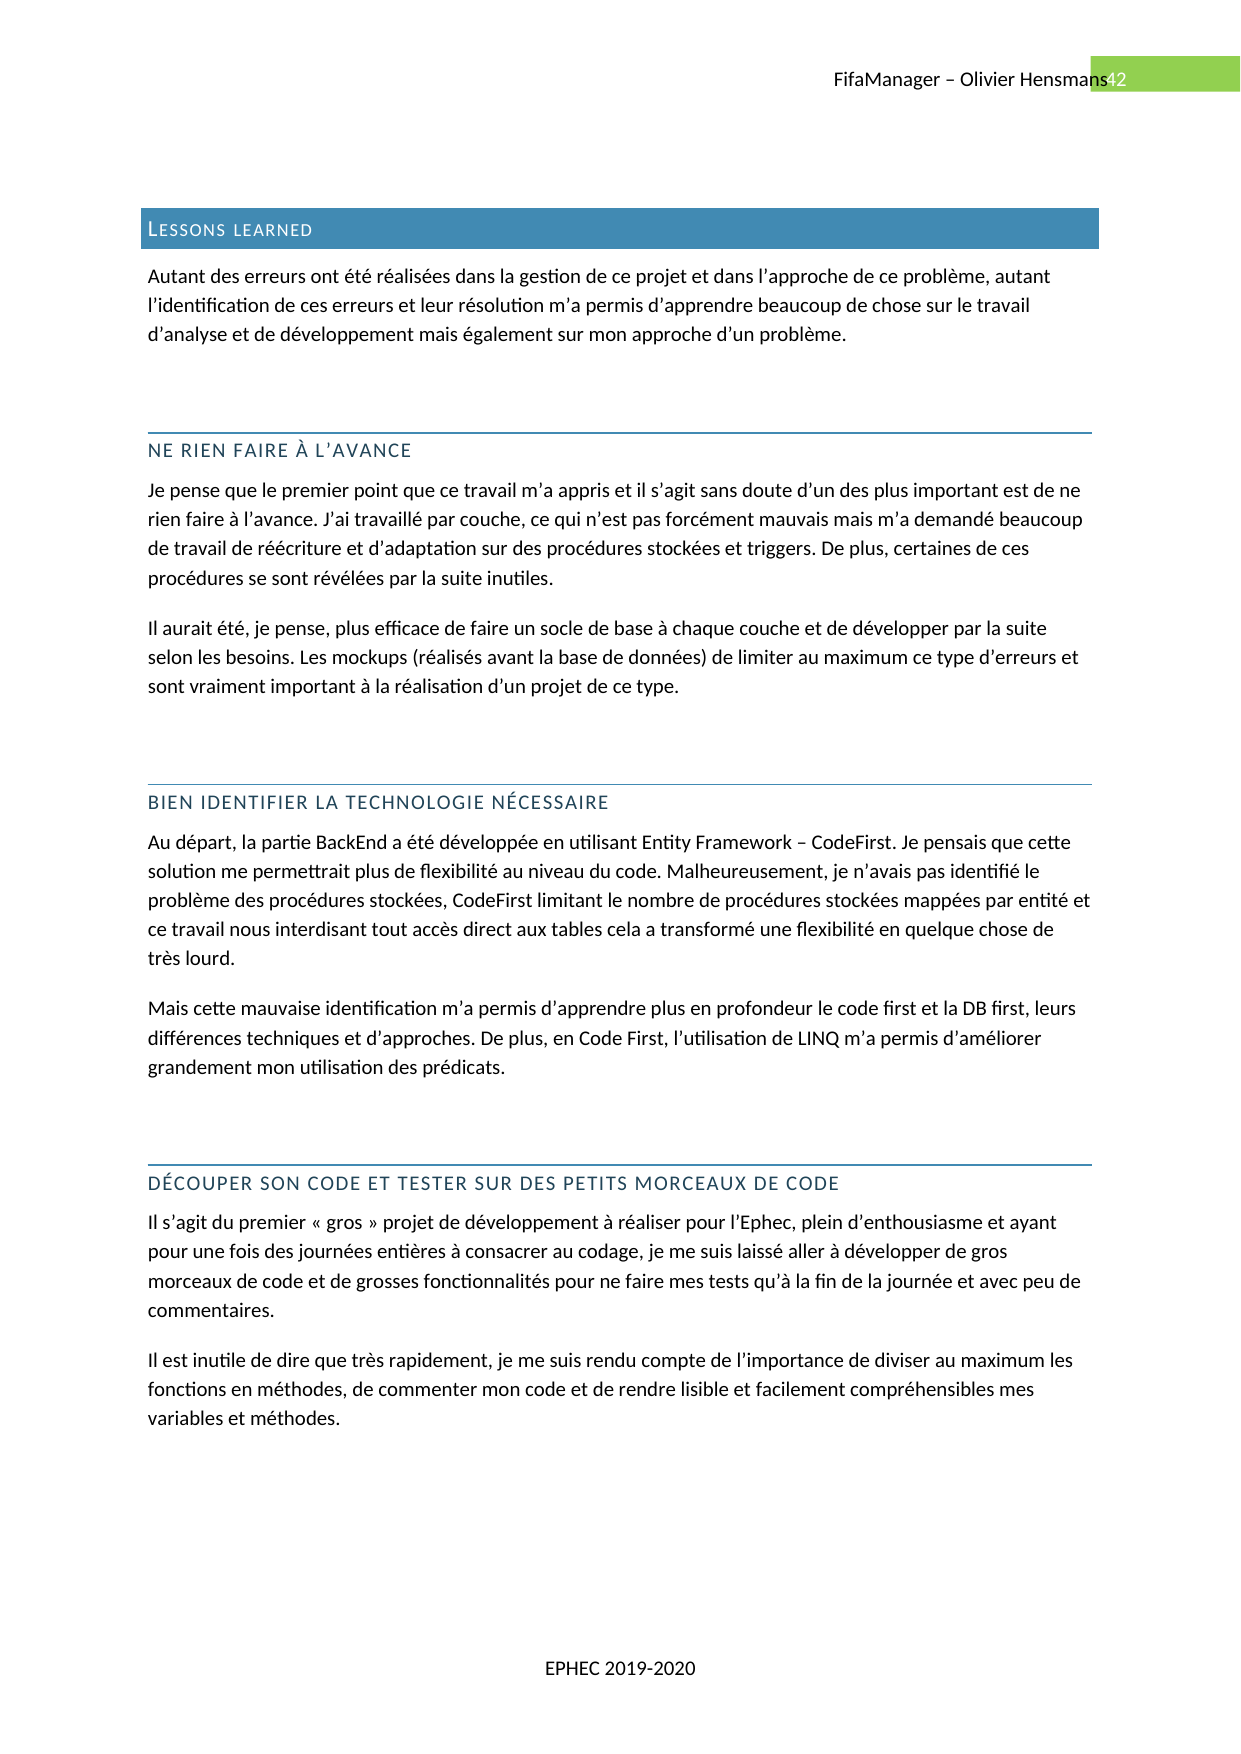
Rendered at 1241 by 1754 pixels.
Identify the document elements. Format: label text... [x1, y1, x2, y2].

subtitle Lessons learned [148, 214, 1092, 242]
subtitle Bien identifier la technologie nécessaire [148, 785, 1092, 815]
text Il aurait été, je pense, plus efficace de faire un socle de base à chaque couche et de développer par la suite selon les besoins. Les mockups (réalisés avant la base de données) de limiter au maximum ce type d’erreurs et sont vraiment important à la réalisation d’un projet de ce type. [148, 615, 1092, 698]
text Je pense que le premier point que ce travail m’a appris et il s’agit sans doute d’un des plus important est de ne rien faire à l’avance. J’ai travaillé par couche, ce qui n’est pas forcément mauvais mais m’a demandé beaucoup de travail de réécriture et d’adaptation sur des procédures stockées et triggers. De plus, certaines de ces procédures se sont révélées par la suite inutiles. [148, 477, 1092, 590]
text Au départ, la partie BackEnd a été développée en utilisant Entity Framework – CodeFirst. Je pensais que cette solution me permettrait plus de flexibilité au niveau du code. Malheureusement, je n’avais pas identifié le problème des procédures stockées, CodeFirst limitant le nombre de procédures stockées mappées par entité et ce travail nous interdisant tout accès direct aux tables cela a transformé une flexibilité en quelque chose de très lourd. [148, 829, 1092, 971]
text Il s’agit du premier « gros » projet de développement à réaliser pour l’Ephec, plein d’enthousiasme et ayant pour une fois des journées entières à consacrer au codage, je me suis laissé aller à développer de gros morceaux de code et de grosses fonctionnalités pour ne faire mes tests qu’à la fin de la journée et avec peu de commentaires. [148, 1209, 1092, 1322]
subtitle Découper son code et tester sur des petits morceaux de code [148, 1166, 1092, 1195]
text Il est inutile de dire que très rapidement, je me suis rendu compte de l’importance de diviser au maximum les fonctions en méthodes, de commenter mon code et de rendre lisible et facilement compréhensibles mes variables et méthodes. [148, 1347, 1092, 1431]
text Mais cette mauvaise identification m’a permis d’apprendre plus en profondeur le code first et la DB first, leurs différences techniques et d’approches. De plus, en Code First, l’utilisation de LINQ m’a permis d’améliorer grandement mon utilisation des prédicats. [148, 996, 1092, 1079]
text Autant des erreurs ont été réalisées dans la gestion de ce projet et dans l’approche de ce problème, autant l’identification de ces erreurs et leur résolution m’a permis d’apprendre beaucoup de chose sur le travail d’analyse et de développement mais également sur mon approche d’un problème. [148, 263, 1092, 347]
subtitle Ne rien faire à l’avance [148, 434, 1092, 463]
